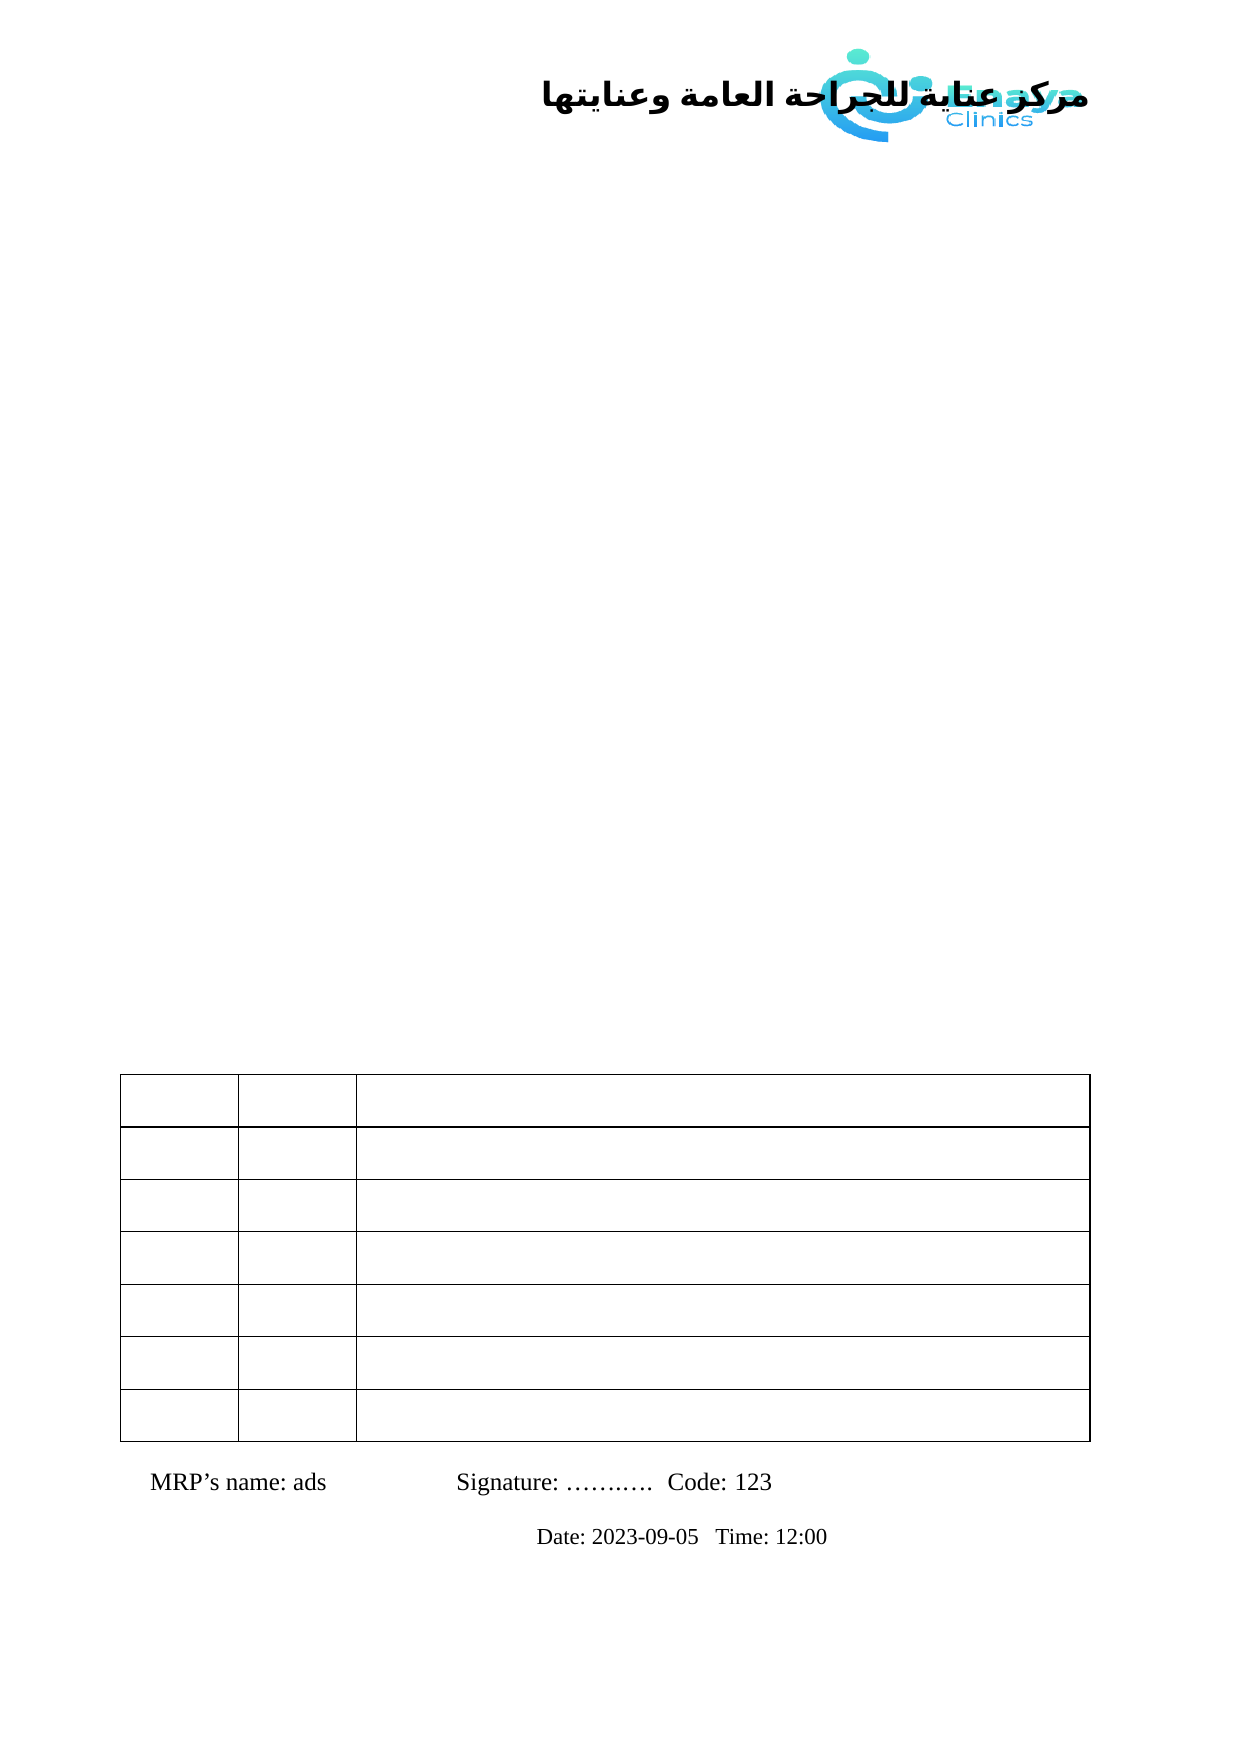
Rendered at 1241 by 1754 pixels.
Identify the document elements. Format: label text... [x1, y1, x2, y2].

table_cell [239, 1285, 356, 1336]
table_cell [121, 1285, 238, 1336]
table_cell [121, 1232, 238, 1284]
table_cell [121, 1337, 238, 1388]
table_cell [357, 1232, 1089, 1284]
table_cell [357, 1390, 1089, 1441]
table_cell [121, 1390, 238, 1441]
table_cell [357, 1285, 1089, 1336]
table_cell [357, 1075, 1089, 1126]
table_cell [357, 1337, 1089, 1388]
text Date: 2023-09-05 Time: 12:00 [450, 1523, 1090, 1549]
table_cell [239, 1390, 356, 1441]
table_cell [239, 1232, 356, 1284]
text MRP’s name: ads Signature: …….…. Code: 123 [150, 1467, 1090, 1496]
table_cell [239, 1075, 356, 1126]
table_cell [357, 1180, 1089, 1231]
table_cell [239, 1337, 356, 1388]
table_cell [121, 1180, 238, 1231]
table_cell [239, 1180, 356, 1231]
table_cell [239, 1128, 356, 1179]
table_cell [357, 1128, 1089, 1179]
picture [816, 46, 1086, 146]
table_cell [121, 1128, 238, 1179]
table_cell [121, 1075, 238, 1126]
